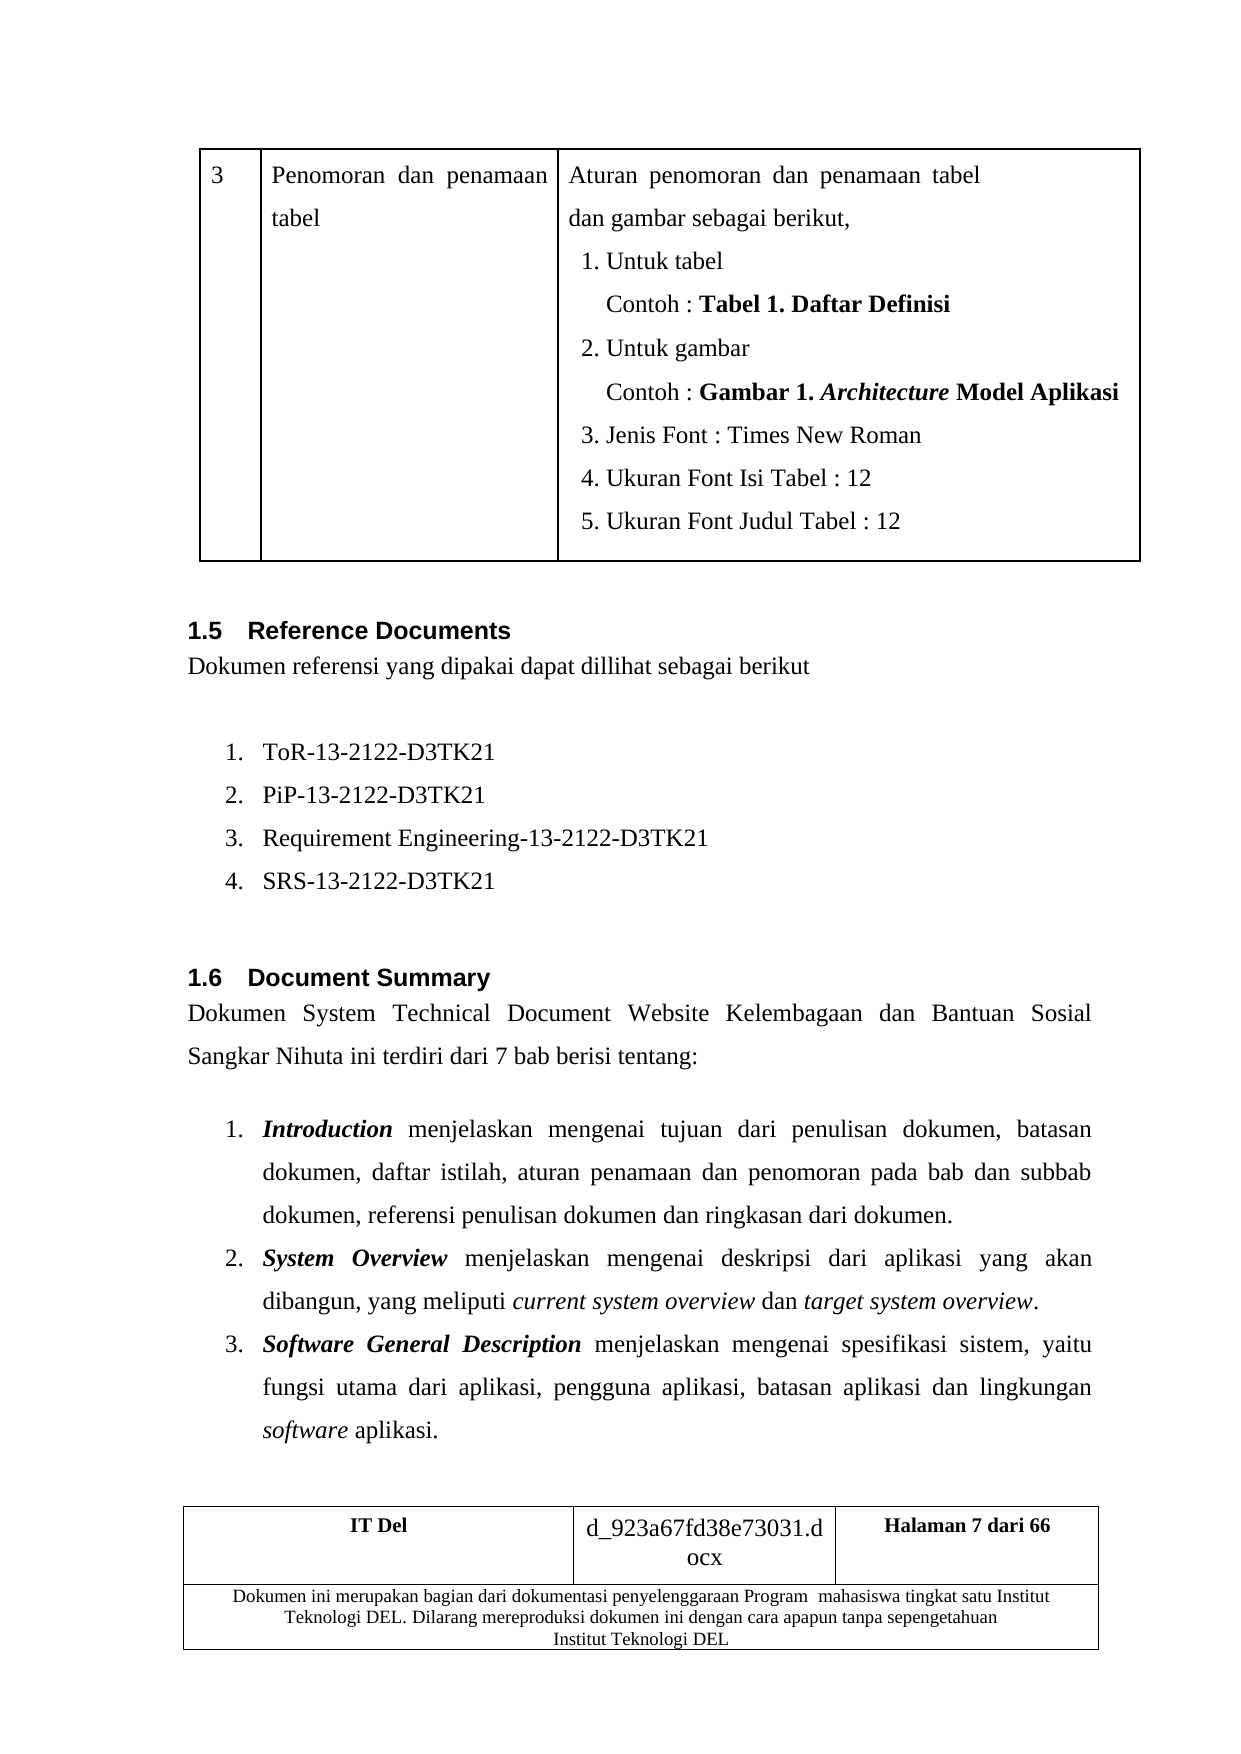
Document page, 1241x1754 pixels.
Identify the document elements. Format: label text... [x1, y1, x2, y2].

text Dokumen System Technical Document Website Kelembagaan dan Bantuan Sosial Sangkar Nihuta ini terdiri dari 7 bab berisi tentang: [187, 998, 1092, 1070]
table_cell Aturan penomoran dan penamaan tabel dan gambar sebagai berikut, 1. Untuk tabel Contoh : Tabel 1. Daftar Definisi 2. Untuk gambar Contoh : Gambar 1. Architecture Model Aplikasi 3. Jenis Font : Times New Roman 4. Ukuran Font Isi Tabel : 12 5. Ukuran Font Judul Tabel : 12 [559, 150, 1139, 560]
list Introduction menjelaskan mengenai tujuan dari penulisan dokumen, batasan dokumen, daftar istilah, aturan penamaan dan penomoran pada bab dan subbab dokumen, referensi penulisan dokumen dan ringkasan dari dokumen. [225, 1114, 1092, 1229]
text Dokumen referensi yang dipakai dapat dillihat sebagai berikut [187, 651, 1092, 679]
list Requirement Engineering-13-2122-D3TK21 [225, 823, 1092, 852]
list PiP-13-2122-D3TK21 [225, 780, 1092, 809]
table_cell Penomoran dan penamaan tabel [262, 150, 557, 560]
list SRS-13-2122-D3TK21 [225, 866, 1092, 895]
list Software General Description menjelaskan mengenai spesifikasi sistem, yaitu fungsi utama dari aplikasi, pengguna aplikasi, batasan aplikasi dan lingkungan software aplikasi. [225, 1329, 1092, 1444]
subtitle Reference Documents [187, 616, 1092, 644]
table_cell 3 [201, 150, 260, 560]
list System Overview menjelaskan mengenai deskripsi dari aplikasi yang akan dibangun, yang meliputi current system overview dan target system overview. [225, 1243, 1092, 1315]
list ToR-13-2122-D3TK21 [225, 737, 1092, 766]
subtitle Document Summary [187, 963, 1092, 992]
